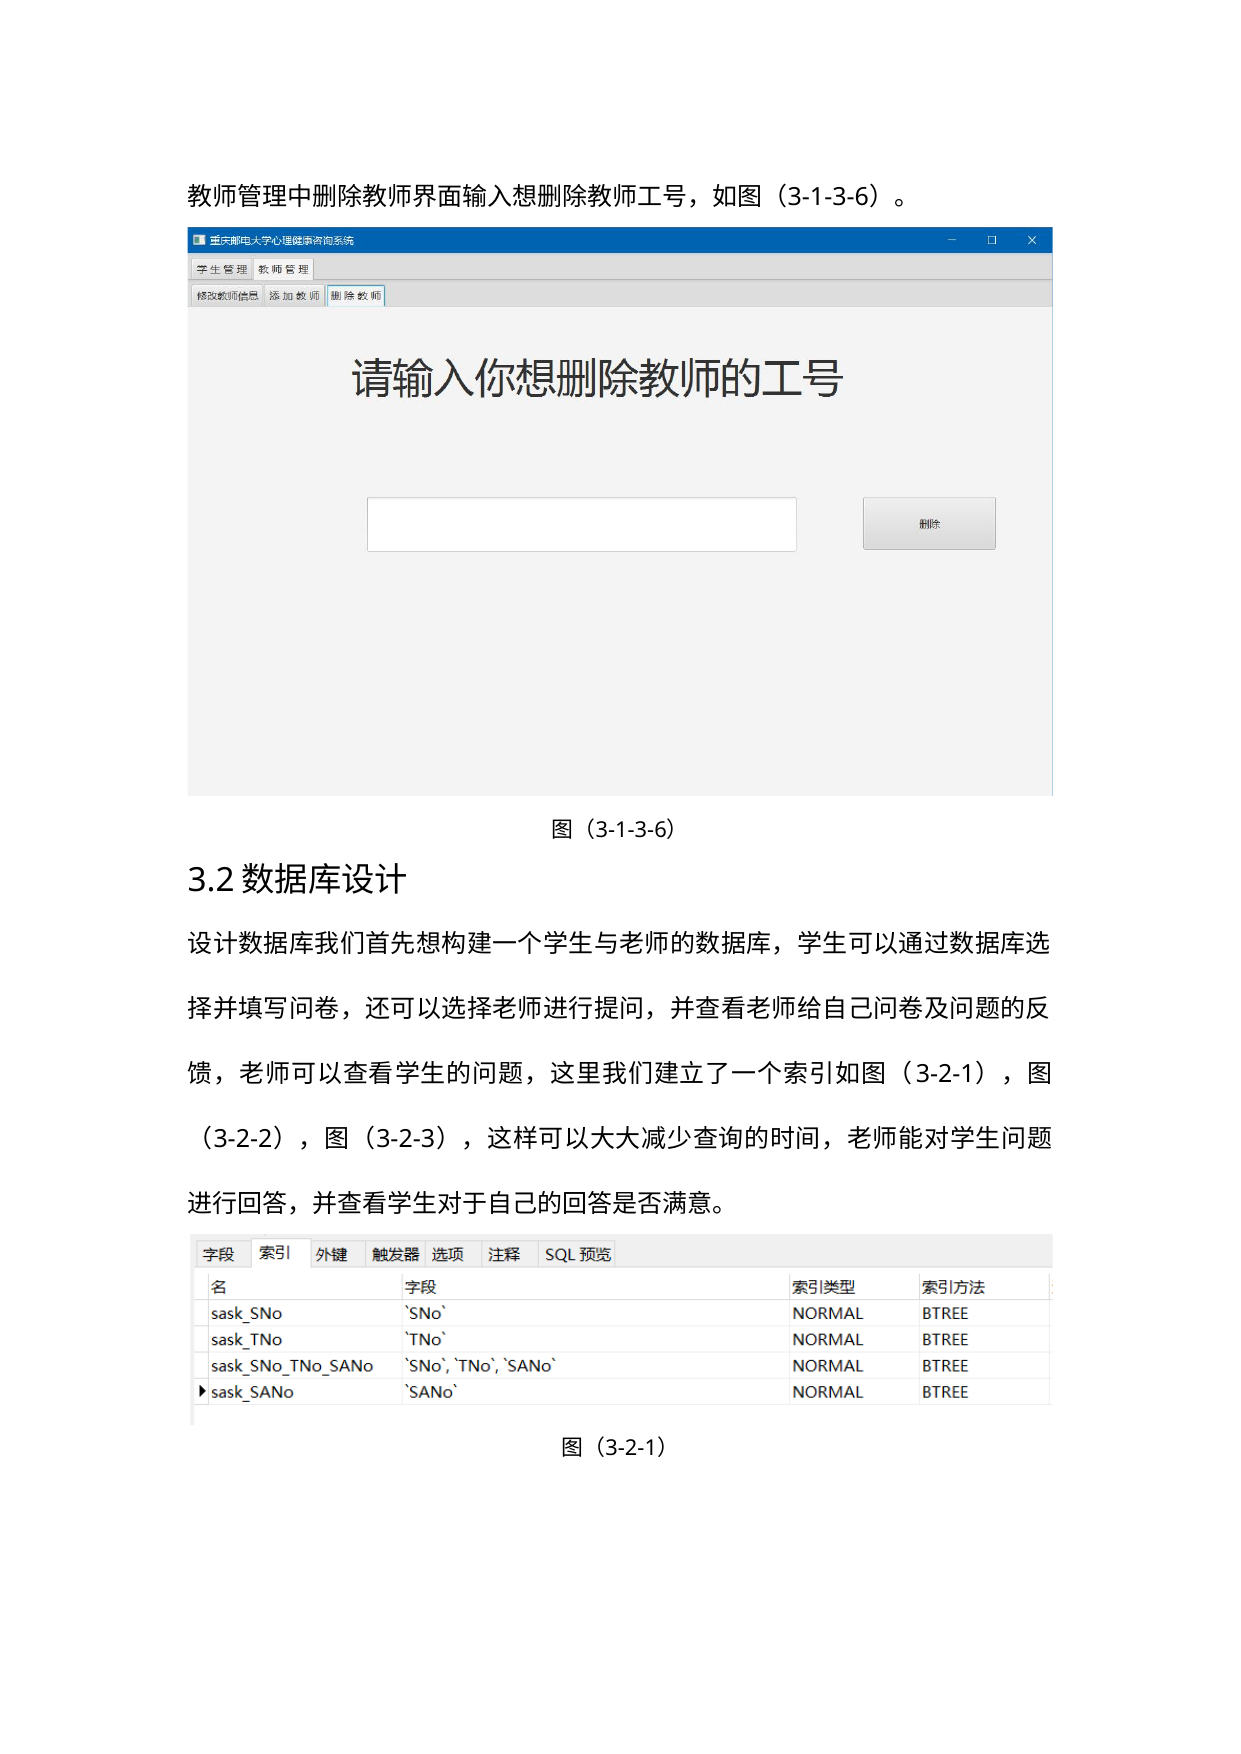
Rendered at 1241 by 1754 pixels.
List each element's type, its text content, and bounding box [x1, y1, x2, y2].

text 教师管理中删除教师界面输入想删除教师工号，如图（3-1-3-6）。 [187, 162, 1053, 227]
picture [187, 1234, 1053, 1425]
text 图（3-1-3-6） [187, 812, 1053, 844]
text 图（3-2-1） [187, 1429, 1053, 1462]
picture [187, 227, 1053, 796]
text 3.2数据库设计 [187, 844, 1053, 909]
text 设计数据库我们首先想构建一个学生与老师的数据库，学生可以通过数据库选择并填写问卷，还可以选择老师进行提问，并查看老师给自己问卷及问题的反馈，老师可以查看学生的问题，这里我们建立了一个索引如图（3-2-1），图（3-2-2），图（3-2-3），这样可以大大减少查询的时间，老师能对学生问题进行回答，并查看学生对于自己的回答是否满意。 [187, 909, 1053, 1234]
